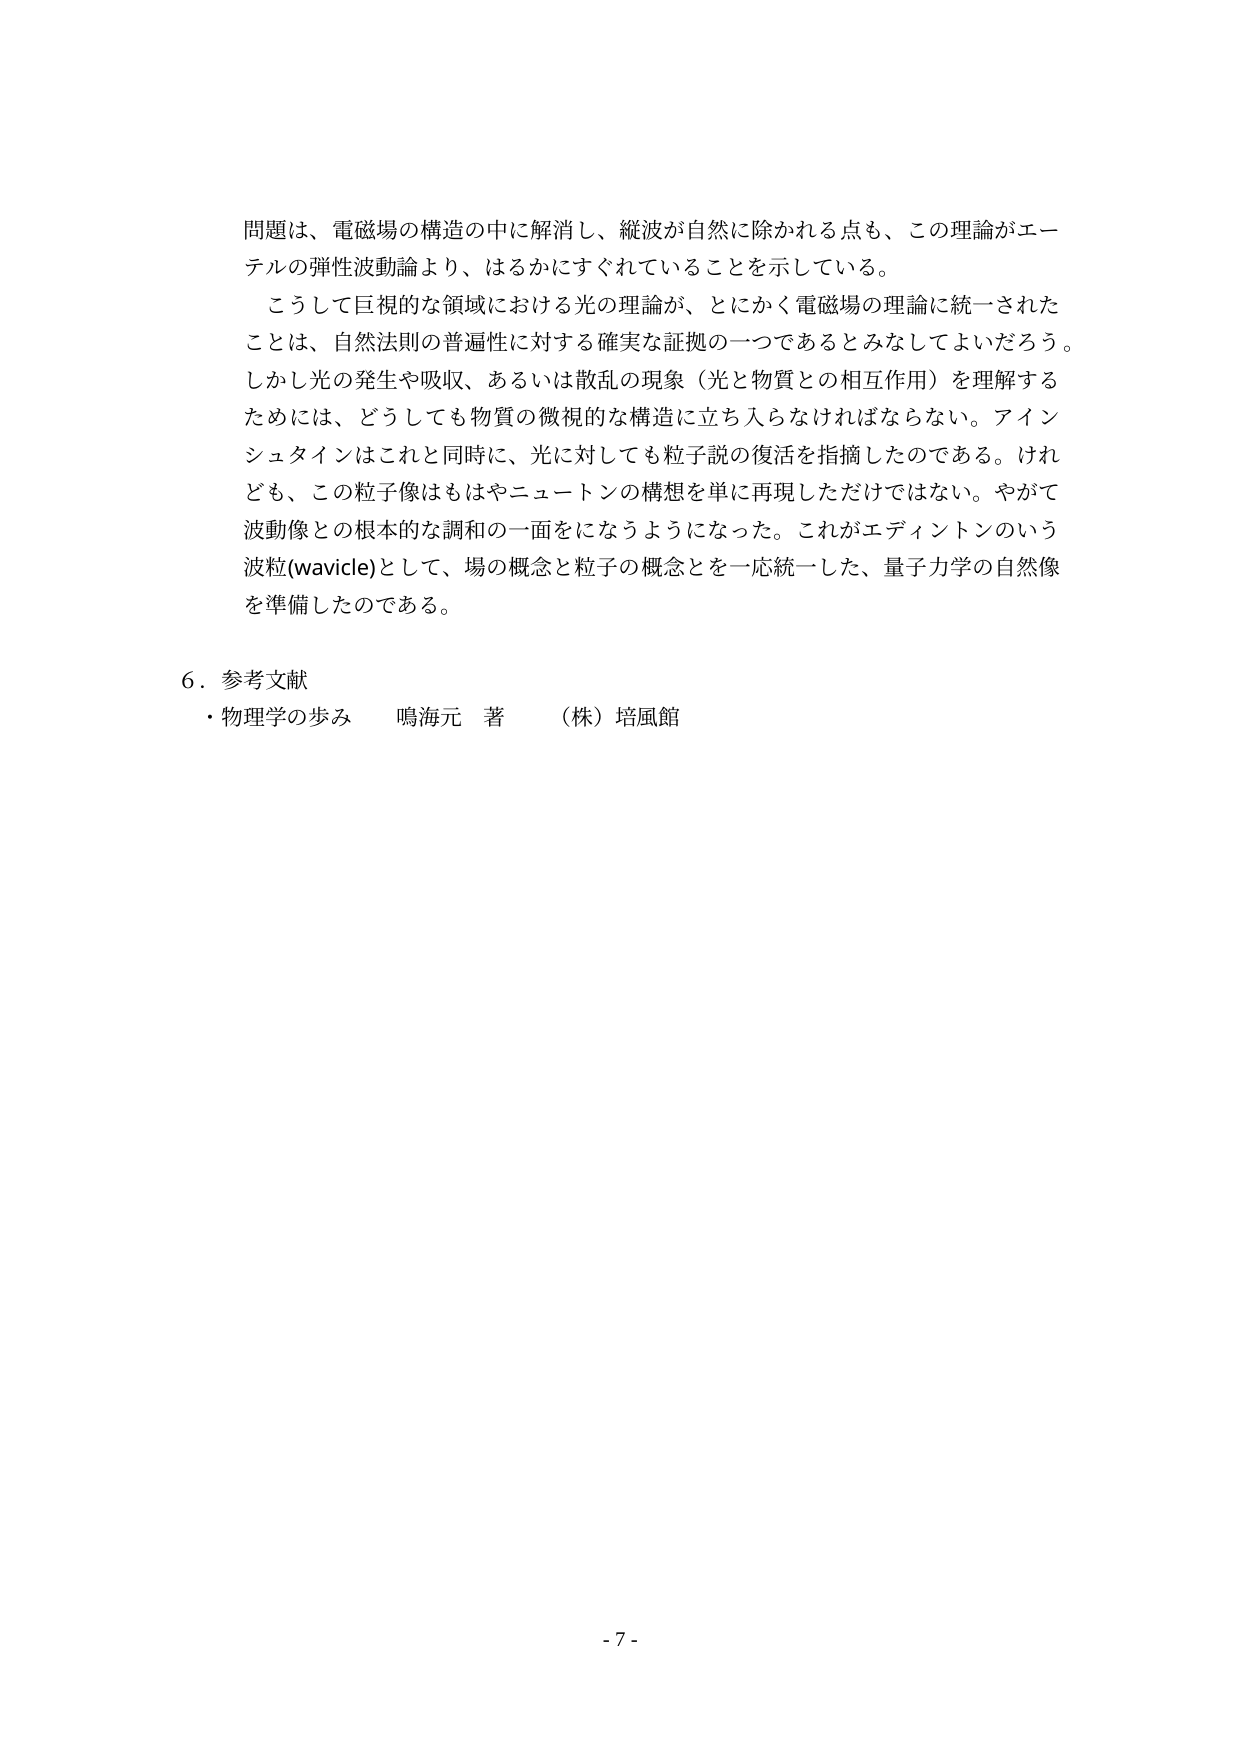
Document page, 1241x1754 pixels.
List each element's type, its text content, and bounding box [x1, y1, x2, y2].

text ６．参考文献 [177, 657, 1063, 694]
text こうして巨視的な領域における光の理論が、とにかく電磁場の理論に統一されたことは、自然法則の普遍性に対する確実な証拠の一つであるとみなしてよいだろう。しかし光の発生や吸収、あるいは散乱の現象（光と物質との相互作用）を理解するためには、どうしても物質の微視的な構造に立ち入らなければならない。アインシュタインはこれと同時に、光に対しても粒子説の復活を指摘したのである。けれども、この粒子像はもはやニュートンの構想を単に再現しただけではない。やがて波動像との根本的な調和の一面をになうようになった。これがエディントンのいう波粒(wavicle)として、場の概念と粒子の概念とを一応統一した、量子力学の自然像を準備したのである。 [243, 282, 1063, 619]
text ・物理学の歩み 鳴海元 著 （株）培風館 [177, 694, 1063, 732]
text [243, 207, 1063, 282]
